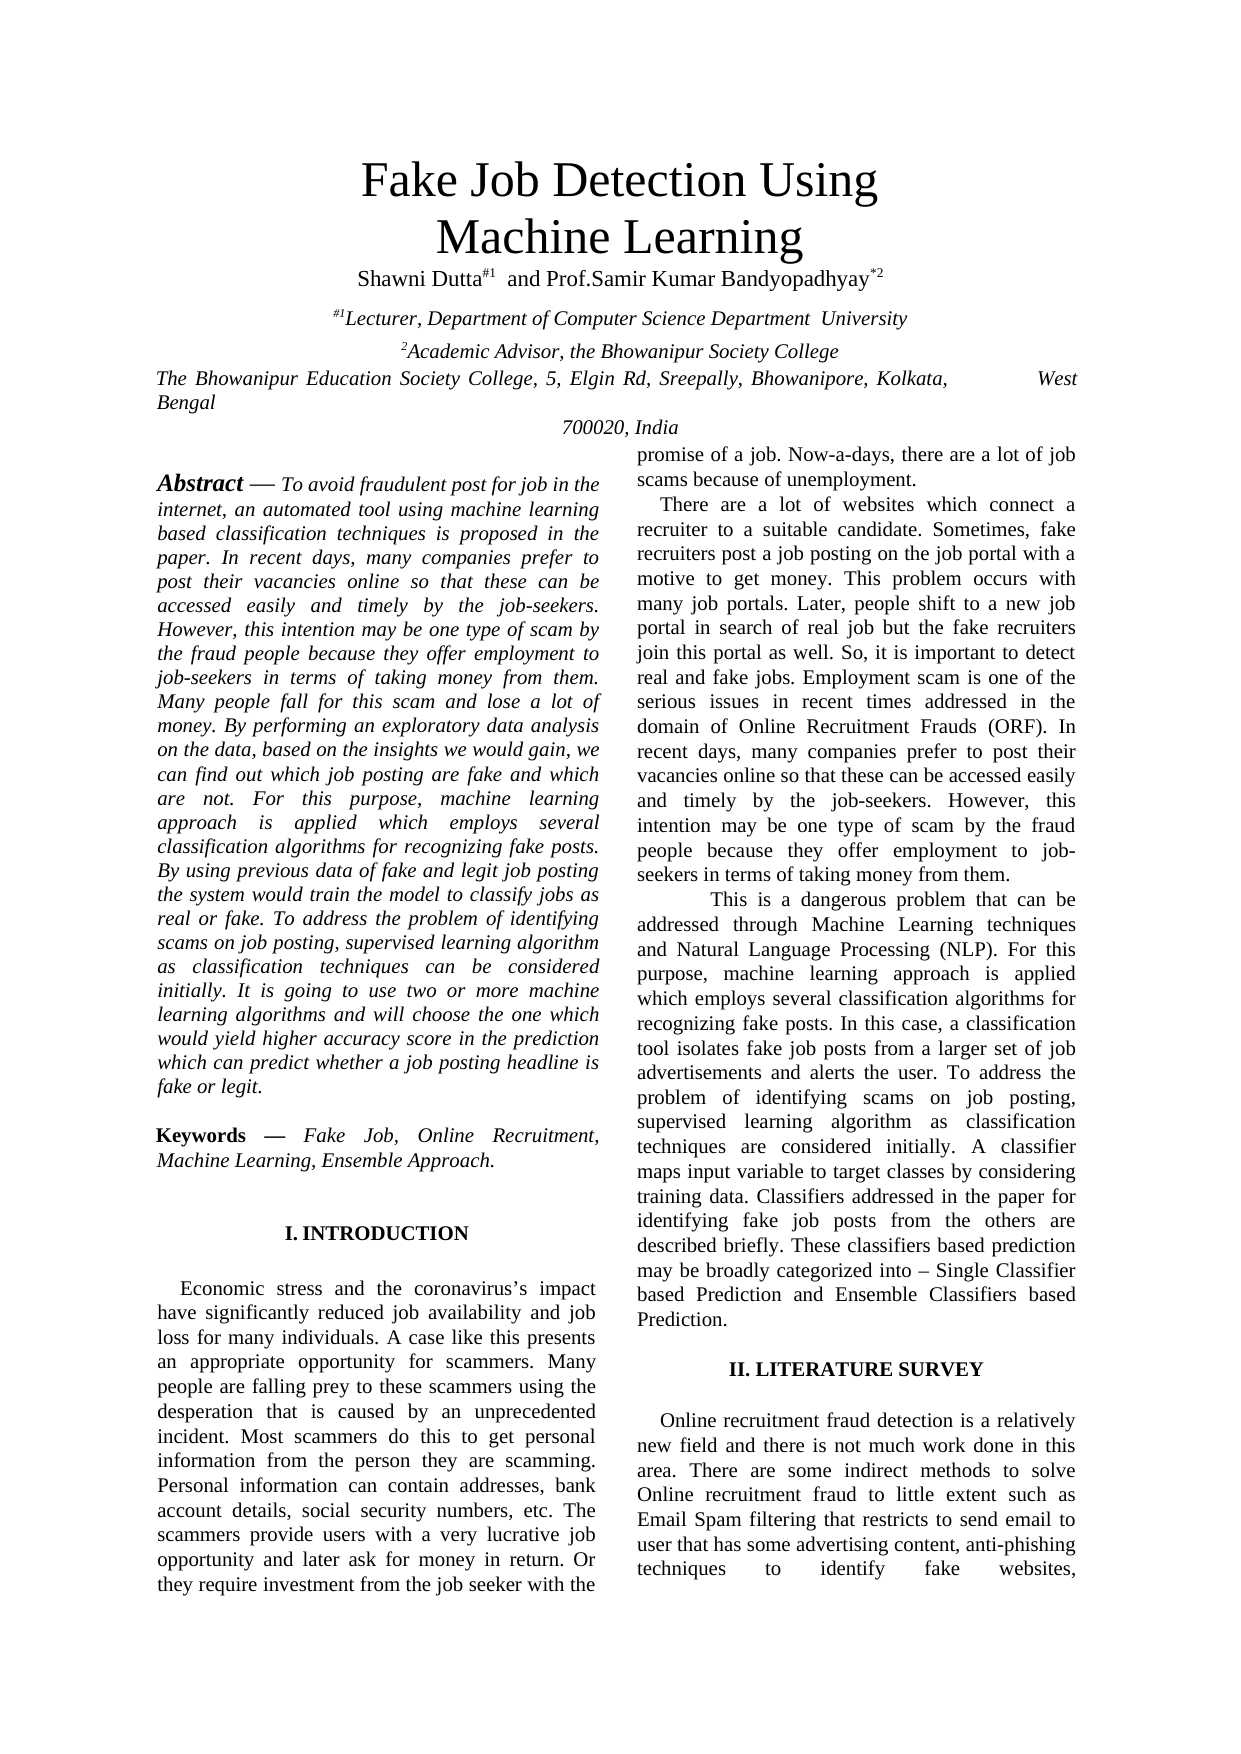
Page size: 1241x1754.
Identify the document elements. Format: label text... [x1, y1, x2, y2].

text There are a lot of websites which connect a recruiter to a suitable candidate. Sometimes, fake recruiters post a job posting on the job portal with a motive to get money. This problem occurs with many job portals. Later, people shift to a new job portal in search of real job but the fake recruiters join this portal as well. So, it is important to detect real and fake jobs. Employment scam is one of the serious issues in recent times addressed in the domain of Online Recruitment Frauds (ORF). In recent days, many companies prefer to post their vacancies online so that these can be accessed easily and timely by the job-seekers. However, this intention may be one type of scam by the fraud people because they offer employment to job-seekers in terms of taking money from them. [637, 492, 1076, 886]
text Economic stress and the coronavirus’s impact have significantly reduced job availability and job loss for many individuals. A case like this presents an appropriate opportunity for scammers. Many people are falling prey to these scammers using the desperation that is caused by an unprecedented incident. Most scammers do this to get personal information from the person they are scamming. Personal information can contain addresses, bank account details, social security numbers, etc. The scammers provide users with a very lucrative job opportunity and later ask for money in return. Or they require investment from the job seeker with the promise of a job. Now-a-days, there are a lot of job scams because of unemployment. [157, 1275, 596, 1596]
text Keywords — Fake Job, Online Recruitment, Machine Learning, Ensemble Approach. [156, 1123, 602, 1172]
text Fake Job Detection Using [157, 151, 1082, 208]
text #1Lecturer, Department of Computer Science Department University [159, 306, 1082, 330]
text The Bhowanipur Education Society College, 5, Elgin Rd, Sreepally, Bhowanipore, Kolkata, West Bengal [156, 366, 1082, 414]
text This is a dangerous problem that can be addressed through Machine Learning techniques and Natural Language Processing (NLP). For this purpose, machine learning approach is applied which employs several classification algorithms for recognizing fake posts. In this case, a classification tool isolates fake job posts from a larger set of job advertisements and alerts the user. To address the problem of identifying scams on job posting, supervised learning algorithm as classification techniques are considered initially. A classifier maps input variable to target classes by considering training data. Classifiers addressed in the paper for identifying fake job posts from the others are described briefly. These classifiers based prediction may be broadly categorized into – Single Classifier based Prediction and Ensemble Classifiers based Prediction. [637, 887, 1076, 1331]
text Abstract — To avoid fraudulent post for job in the internet, an automated tool using machine learning based classification techniques is proposed in the paper. In recent days, many companies prefer to post their vacancies online so that these can be accessed easily and timely by the job-seekers. However, this intention may be one type of scam by the fraud people because they offer employment to job-seekers in terms of taking money from them. Many people fall for this scam and lose a lot of money. By performing an exploratory data analysis on the data, based on the insights we would gain, we can find out which job posting are fake and which are not. For this purpose, machine learning approach is applied which employs several classification algorithms for recognizing fake posts. By using previous data of fake and legit job posting the system would train the model to classify jobs as real or fake. To address the problem of identifying scams on job posting, supervised learning algorithm as classification techniques can be considered initially. It is going to use two or more machine learning algorithms and will choose the one which would yield higher accuracy score in the prediction which can predict whether a job posting headline is fake or legit. [157, 468, 602, 1098]
subtitle I. INTRODUCTION [174, 1221, 579, 1245]
subtitle II. LITERATURE SURVEY [637, 1357, 1076, 1381]
text 2Academic Advisor, the Bhowanipur Society College [159, 339, 1081, 363]
text Machine Learning [157, 208, 1082, 265]
text Shawni Dutta#1 and Prof.Samir Kumar Bandyopadhyay*2 [158, 265, 1082, 292]
text 700020, India [159, 415, 1081, 439]
